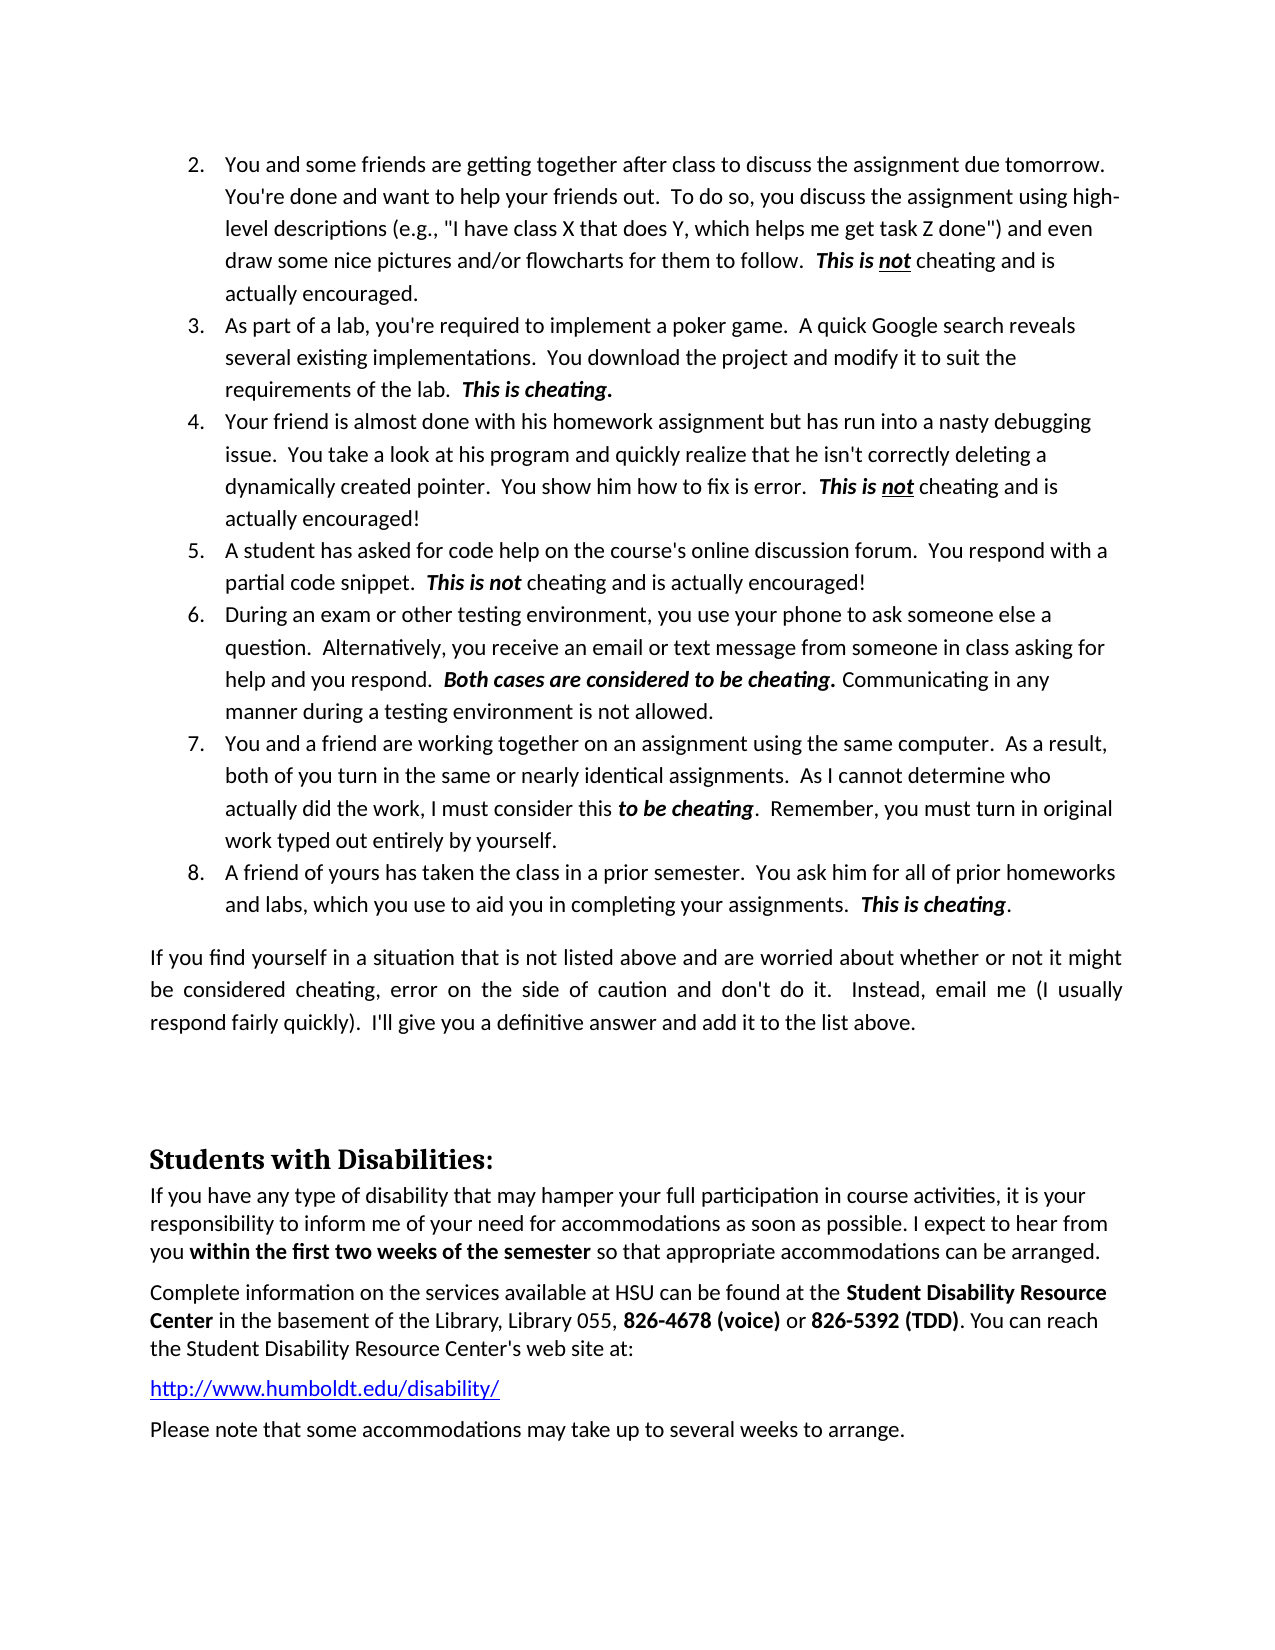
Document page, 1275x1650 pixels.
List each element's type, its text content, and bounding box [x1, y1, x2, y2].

list You and some friends are getting together after class to discuss the assignment due tomorrow. You're done and want to help your friends out. To do so, you discuss the assignment using high-level descriptions (e.g., "I have class X that does Y, which helps me get task Z done") and even draw some nice pictures and/or flowcharts for them to follow. This is not cheating and is actually encouraged. [187, 150, 1125, 307]
subtitle Students with Disabilities: [150, 1143, 1125, 1176]
text Complete information on the services available at HSU can be found at the Student Disability Resource Center in the basement of the Library, Library 055, 826-4678 (voice) or 826-5392 (TDD). You can reach the Student Disability Resource Center's web site at: [150, 1278, 1125, 1362]
list You and a friend are working together on an assignment using the same computer. As a result, both of you turn in the same or nearly identical assignments. As I cannot determine who actually did the work, I must consider this to be cheating. Remember, you must turn in original work typed out entirely by yourself. [187, 729, 1125, 854]
text If you find yourself in a situation that is not listed above and are worried about whether or not it might be considered cheating, error on the side of caution and don't do it. Instead, email me (I usually respond fairly quickly). I'll give you a definitive answer and add it to the list above. [150, 943, 1125, 1036]
list A student has asked for code help on the course's online discussion forum. You respond with a partial code snippet. This is not cheating and is actually encouraged! [187, 536, 1125, 596]
text If you have any type of disability that may hamper your full participation in course activities, it is your responsibility to inform me of your need for accommodations as soon as possible. I expect to hear from you within the first two weeks of the semester so that appropriate accommodations can be arranged. [150, 1181, 1125, 1266]
text Please note that some accommodations may take up to several weeks to arrange. [150, 1415, 1125, 1443]
text http://www.humboldt.edu/disability/ [150, 1374, 1125, 1403]
list A friend of yours has taken the class in a prior semester. You ask him for all of prior homeworks and labs, which you use to aid you in completing your assignments. This is cheating. [187, 858, 1125, 918]
list During an exam or other testing environment, you use your phone to ask someone else a question. Alternatively, you receive an email or text message from someone in class asking for help and you respond. Both cases are considered to be cheating. Communicating in any manner during a testing environment is not allowed. [187, 601, 1125, 725]
list Your friend is almost done with his homework assignment but has run into a nasty debugging issue. You take a look at his program and quickly realize that he isn't correctly deleting a dynamically created pointer. You show him how to fix is error. This is not cheating and is actually encouraged! [187, 407, 1125, 532]
list As part of a lab, you're required to implement a poker game. A quick Google search reveals several existing implementations. You download the project and modify it to suit the requirements of the lab. This is cheating. [187, 311, 1125, 403]
